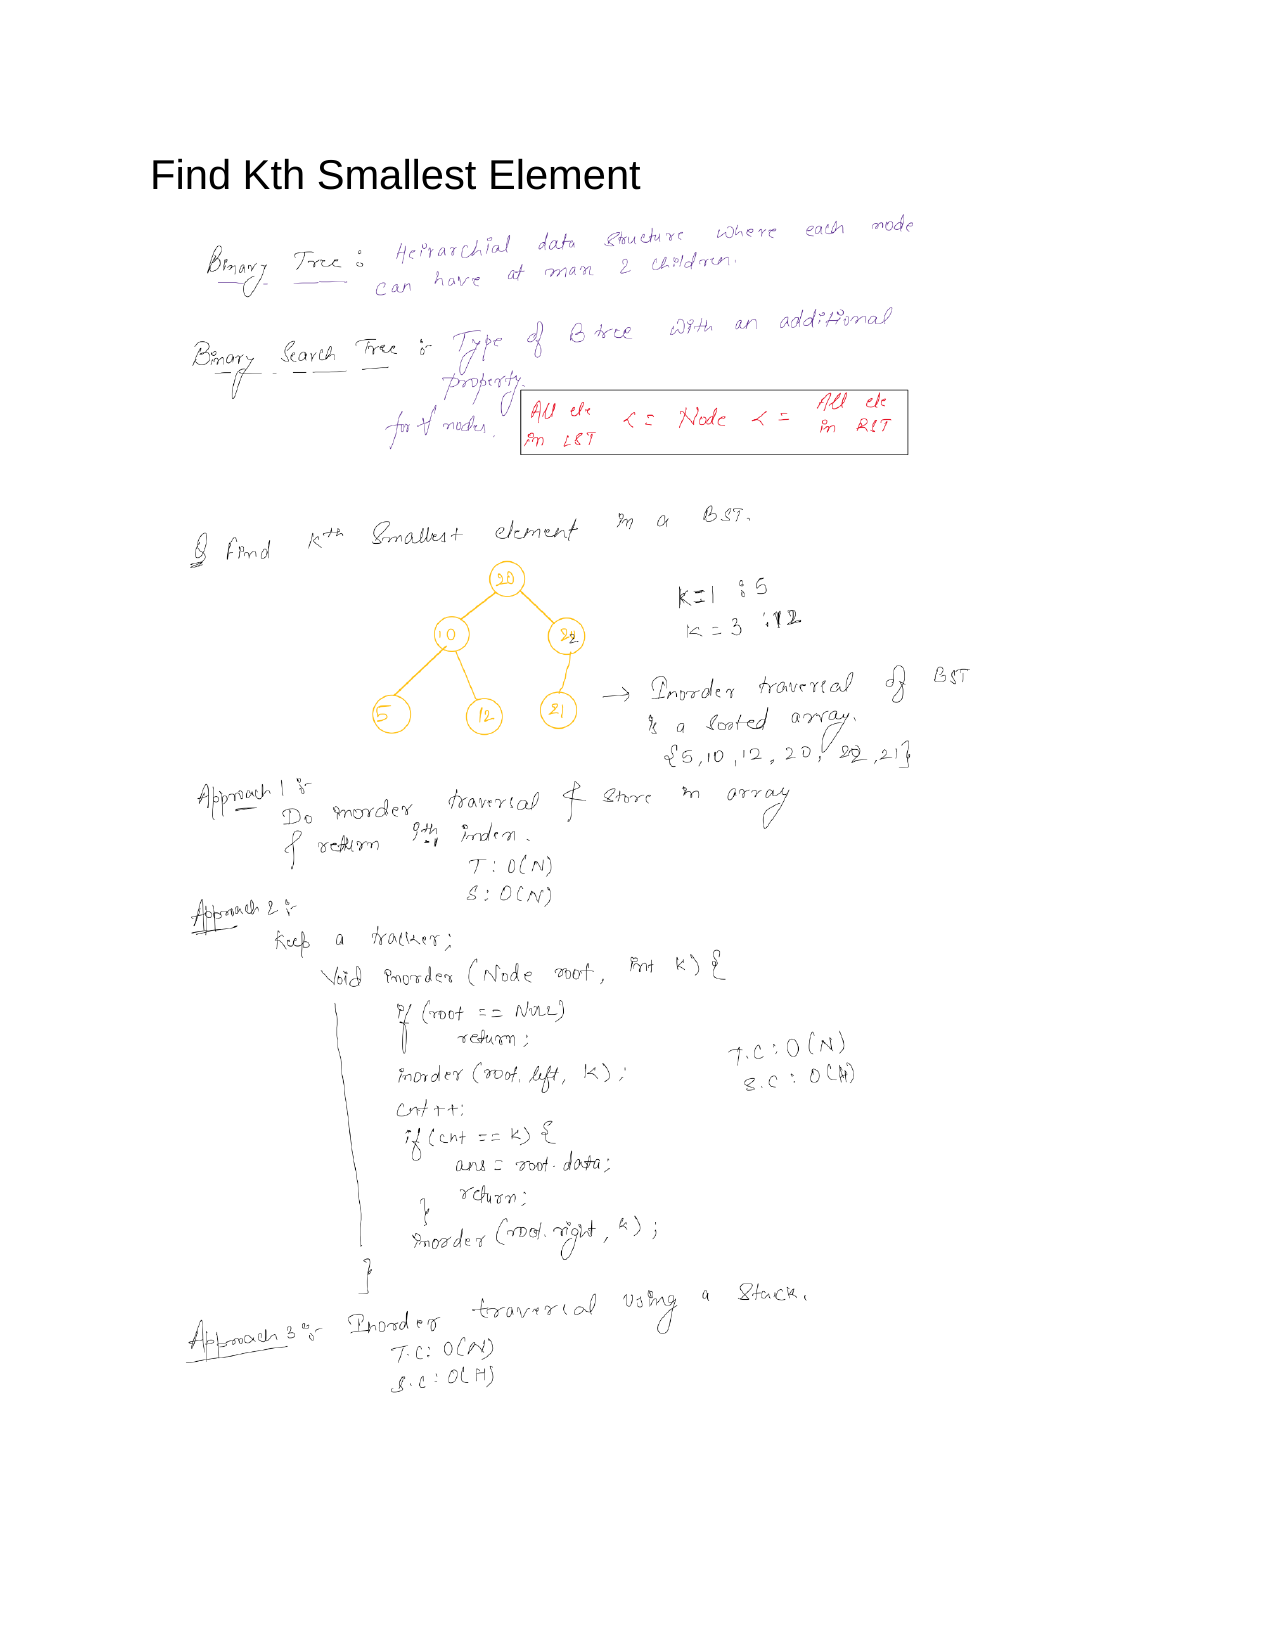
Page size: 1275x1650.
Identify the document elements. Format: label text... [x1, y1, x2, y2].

picture [150, 210, 1125, 1400]
subtitle Find Kth Smallest Element [150, 150, 1125, 198]
